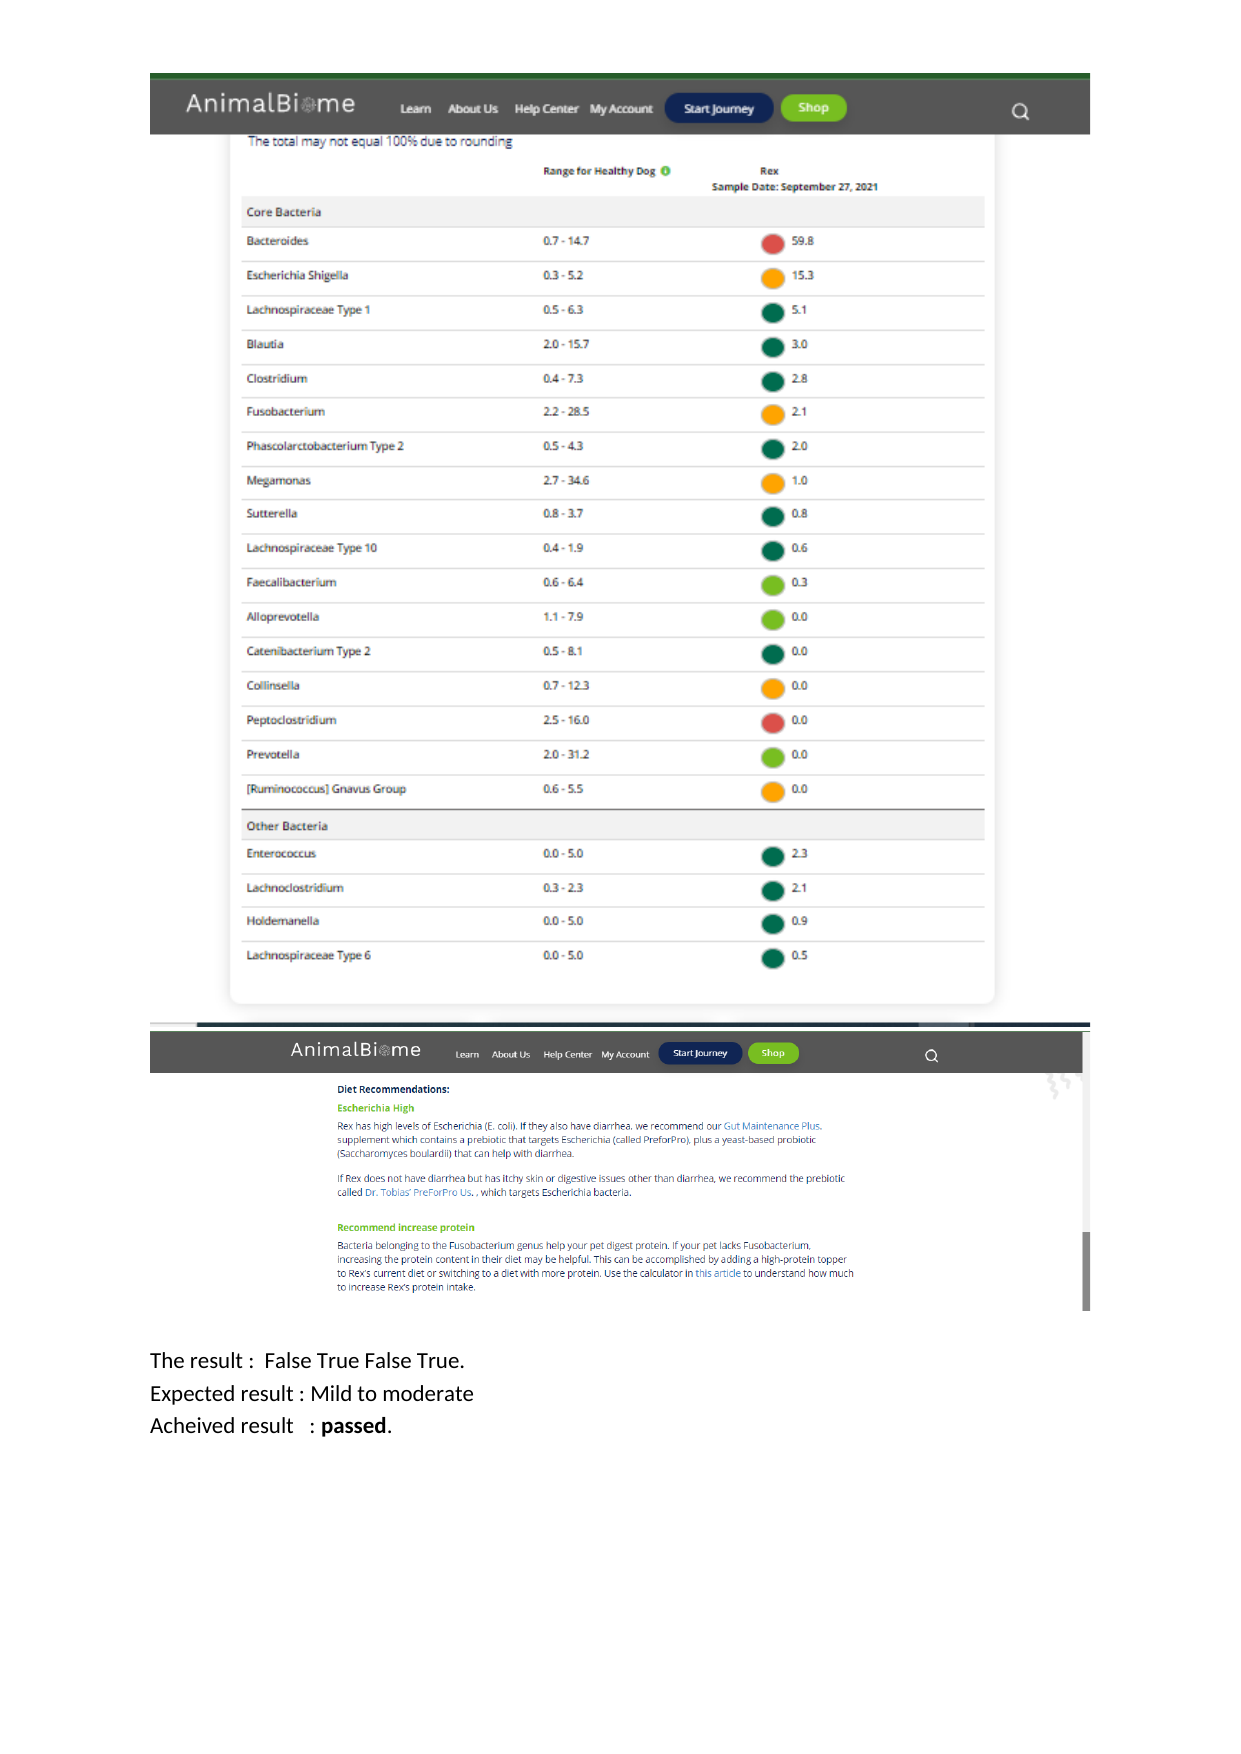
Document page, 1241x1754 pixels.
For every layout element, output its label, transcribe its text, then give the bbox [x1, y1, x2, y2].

text The result : False True False True. [150, 1346, 1090, 1374]
picture [150, 1031, 1091, 1311]
picture [150, 73, 1091, 1027]
text Acheived result : passed. [150, 1411, 1090, 1439]
text Expected result : Mild to moderate [150, 1379, 1090, 1407]
